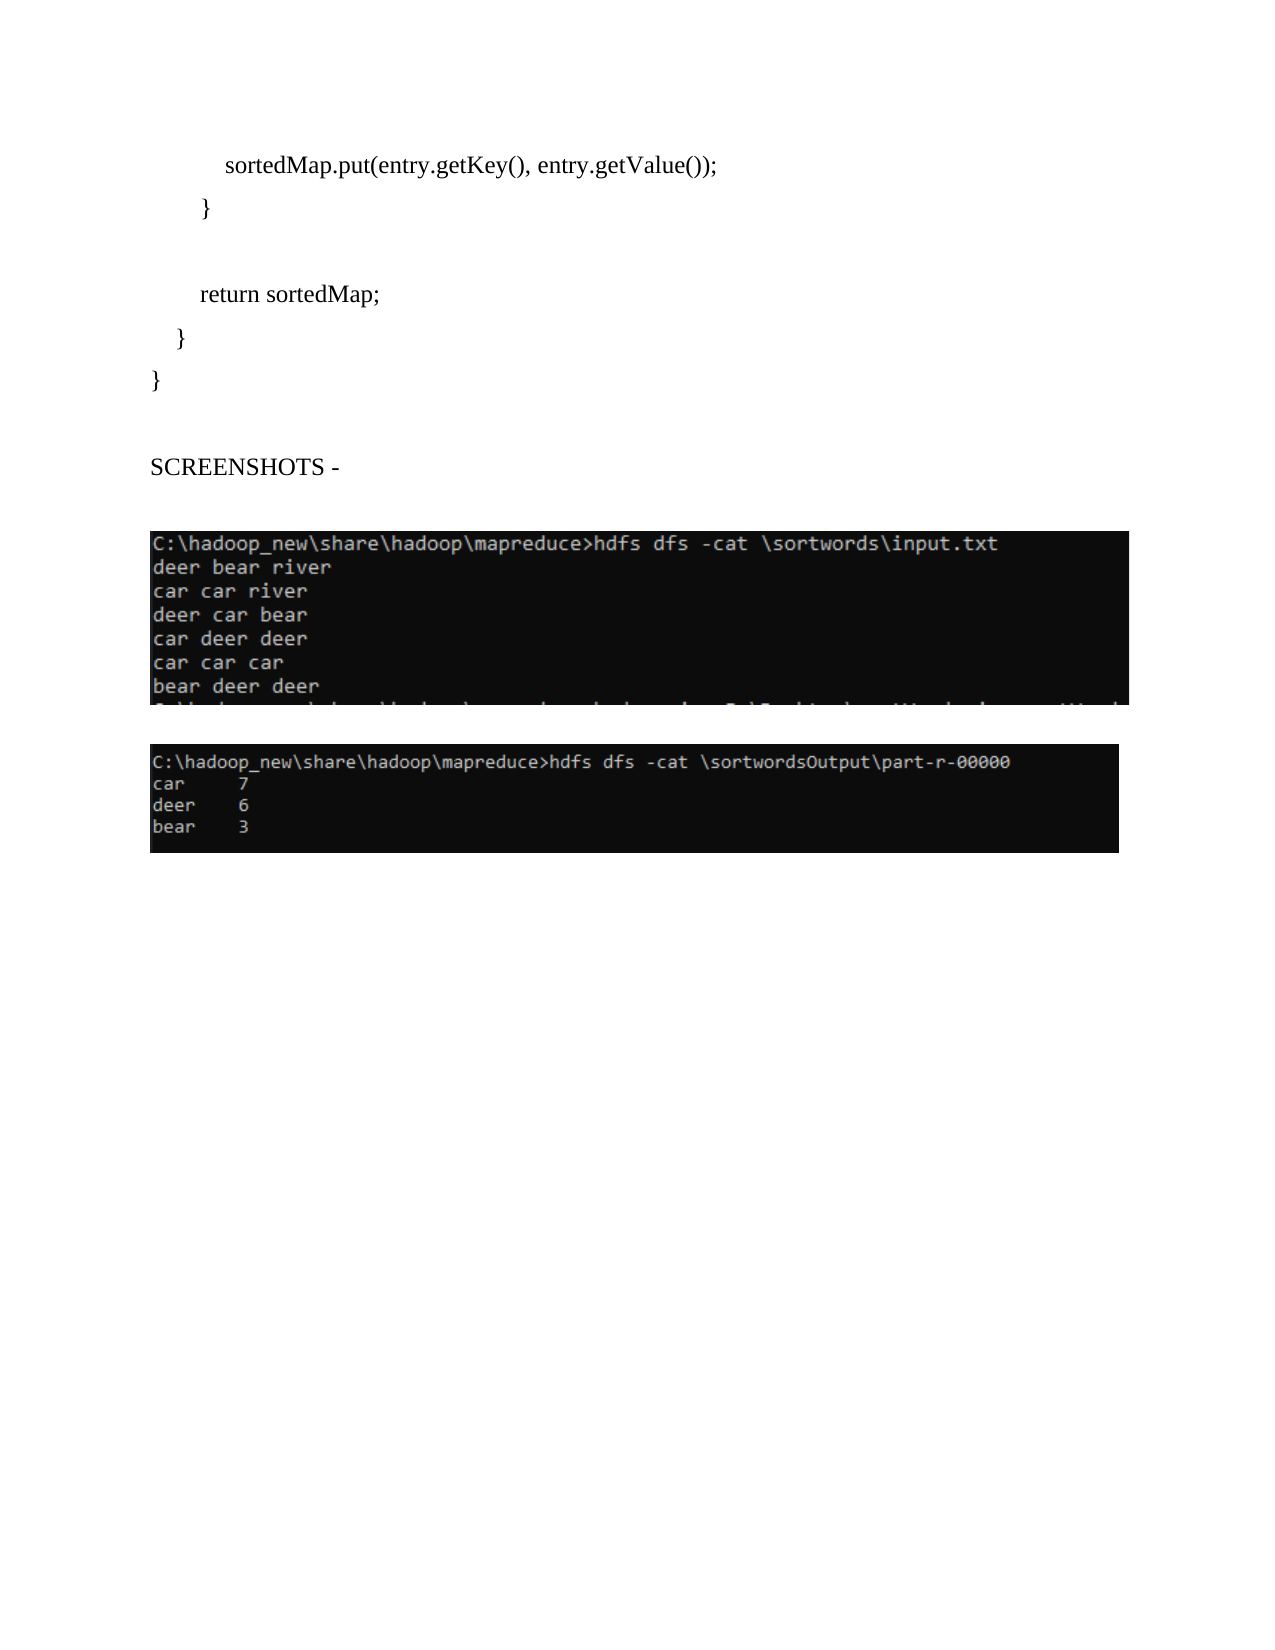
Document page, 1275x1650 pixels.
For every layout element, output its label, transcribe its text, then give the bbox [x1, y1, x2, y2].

text return sortedMap; [200, 279, 1137, 308]
text SCREENSHOTS - [150, 452, 1137, 481]
picture [150, 744, 1119, 853]
text } [150, 366, 1137, 394]
text sortedMap.put(entry.getKey(), entry.getValue()); [225, 150, 1137, 179]
text } [200, 193, 1137, 222]
picture [150, 531, 1130, 705]
text } [175, 323, 1137, 351]
